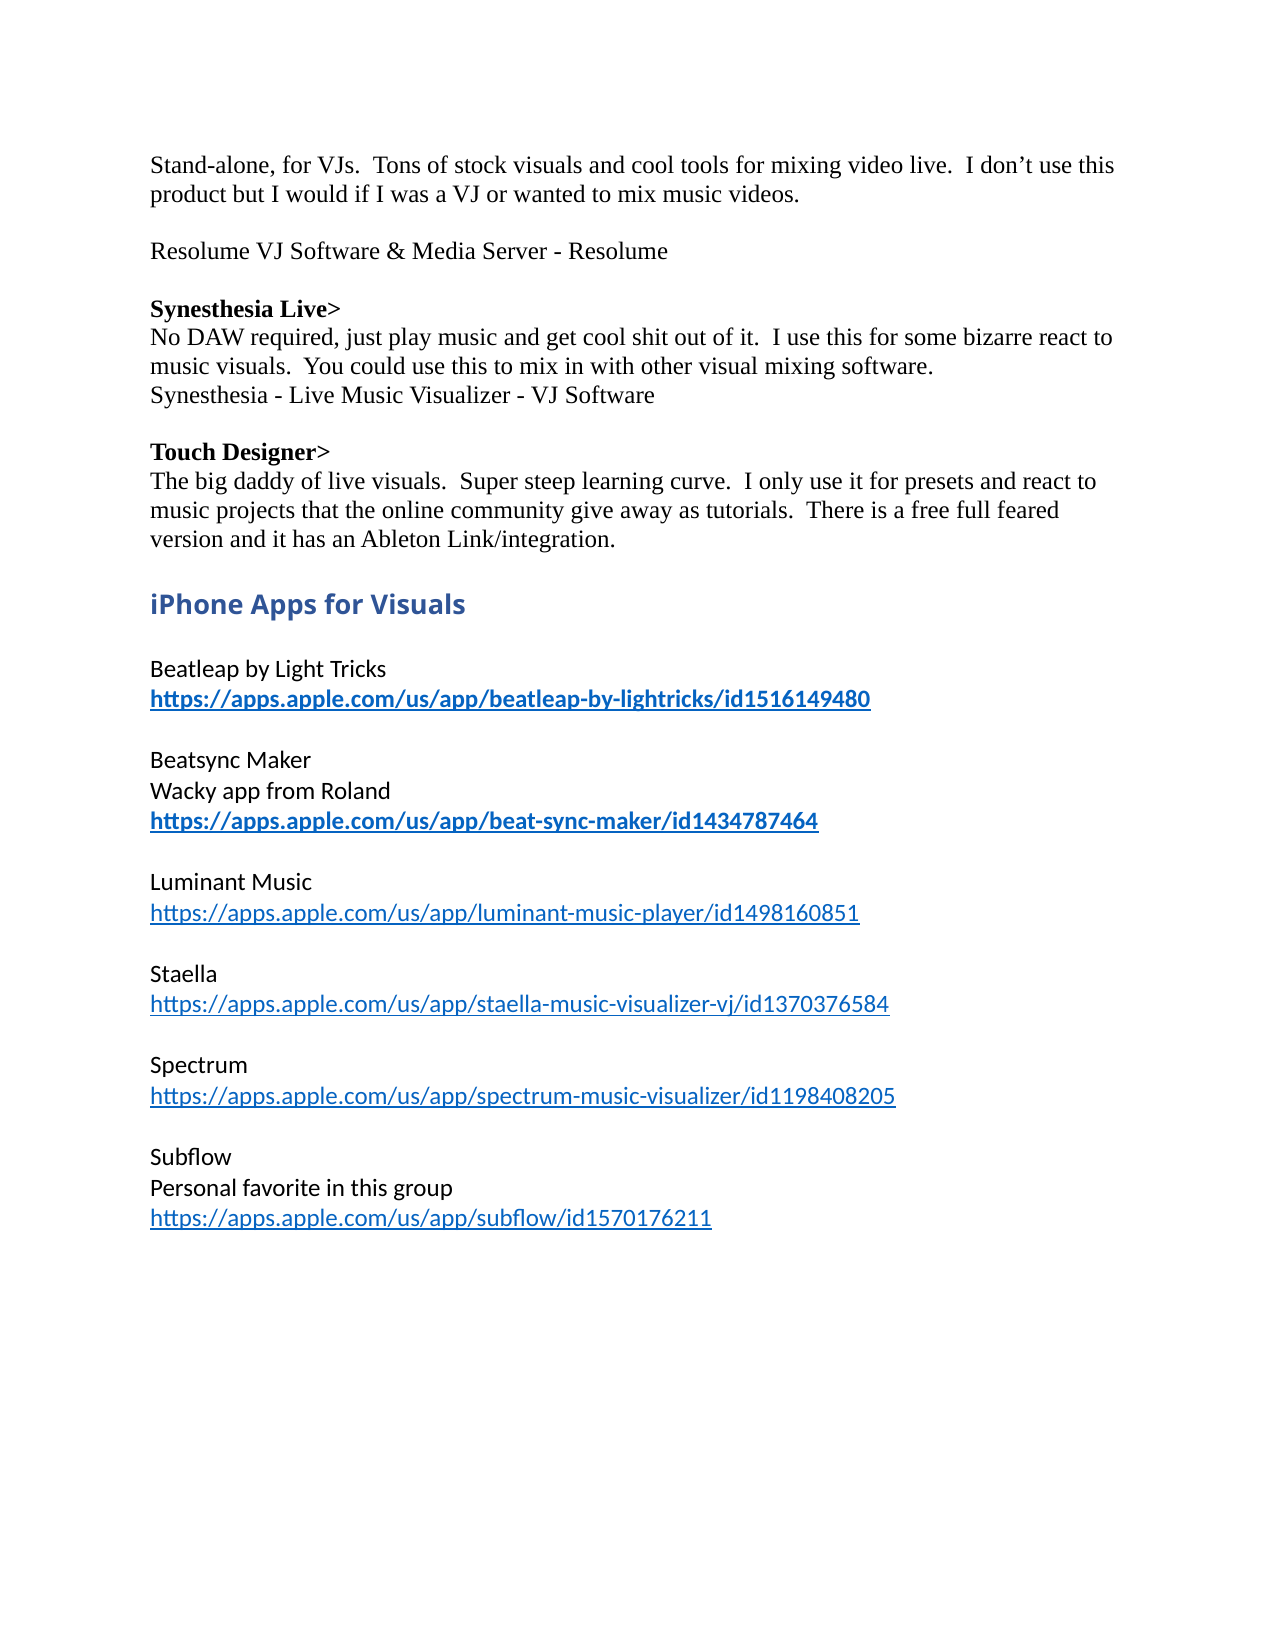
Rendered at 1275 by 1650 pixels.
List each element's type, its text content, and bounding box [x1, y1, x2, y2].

text Beatsync Maker [150, 744, 1125, 775]
text Personal favorite in this group [150, 1172, 1125, 1202]
text Touch Designer> [150, 437, 1125, 466]
text https://apps.apple.com/us/app/subflow/id1570176211 [150, 1202, 1125, 1233]
text Resolume VJ Software & Media Server - Resolume [150, 236, 1125, 265]
text Stand-alone, for VJs. Tons of stock visuals and cool tools for mixing video live. I don’t use this product but I would if I was a VJ or wanted to mix music videos. [150, 150, 1125, 207]
text Synesthesia - Live Music Visualizer - VJ Software [150, 380, 1125, 409]
text Staella [150, 958, 1125, 988]
text No DAW required, just play music and get cool shit out of it. I use this for some bizarre react to music visuals. You could use this to mix in with other visual mixing software. [150, 322, 1125, 380]
text https://apps.apple.com/us/app/beat-sync-maker/id1434787464 [150, 805, 1125, 836]
text Beatleap by Light Tricks [150, 653, 1125, 683]
text Spectrum [150, 1049, 1125, 1080]
text https://apps.apple.com/us/app/spectrum-music-visualizer/id1198408205 [150, 1080, 1125, 1111]
text Wacky app from Roland [150, 775, 1125, 805]
text Synesthesia Live> [150, 294, 1125, 322]
text The big daddy of live visuals. Super steep learning curve. I only use it for presets and react to music projects that the online community give away as tutorials. There is a free full feared version and it has an Ableton Link/integration. [150, 466, 1125, 552]
text Luminant Music [150, 866, 1125, 897]
text https://apps.apple.com/us/app/beatleap-by-lightricks/id1516149480 [150, 683, 1125, 714]
text https://apps.apple.com/us/app/luminant-music-player/id1498160851 [150, 897, 1125, 927]
subtitle iPhone Apps for Visuals [150, 585, 1125, 622]
text Subflow [150, 1141, 1125, 1172]
text https://apps.apple.com/us/app/staella-music-visualizer-vj/id1370376584 [150, 988, 1125, 1019]
